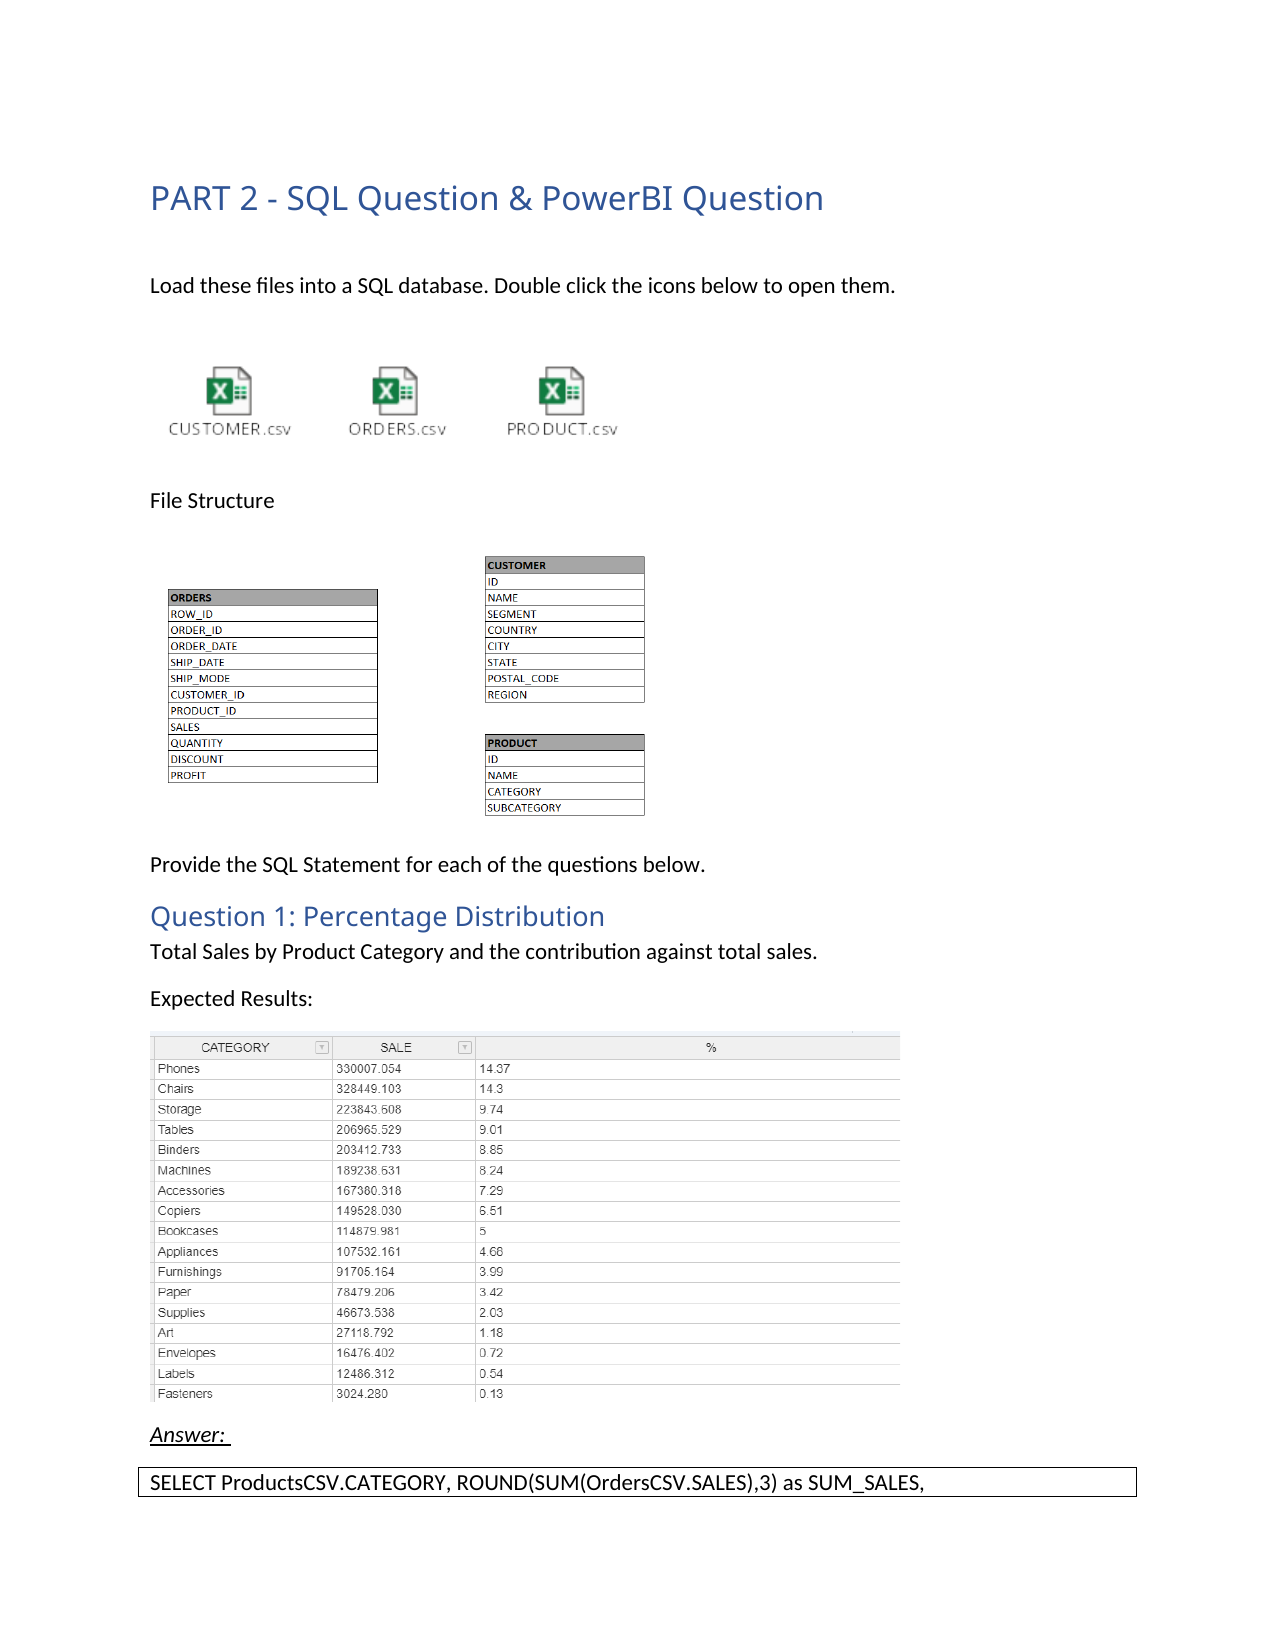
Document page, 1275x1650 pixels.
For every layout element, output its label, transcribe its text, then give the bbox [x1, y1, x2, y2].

subtitle Question 1: Percentage Distribution [150, 897, 1125, 934]
text Provide the SQL Statement for each of the questions below. [150, 851, 1125, 879]
text Answer: [150, 1420, 1125, 1448]
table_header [139, 1468, 1136, 1496]
text File Structure [150, 486, 1125, 514]
text Load these files into a SQL database. Double click the icons below to open them. [150, 271, 1125, 299]
picture [150, 1031, 901, 1402]
picture [150, 532, 703, 832]
text Total Sales by Product Category and the contribution against total sales. [150, 937, 1125, 965]
subtitle PART 2 - SQL Question & PowerBI Question [150, 175, 1125, 220]
text Expected Results: [150, 984, 1125, 1012]
